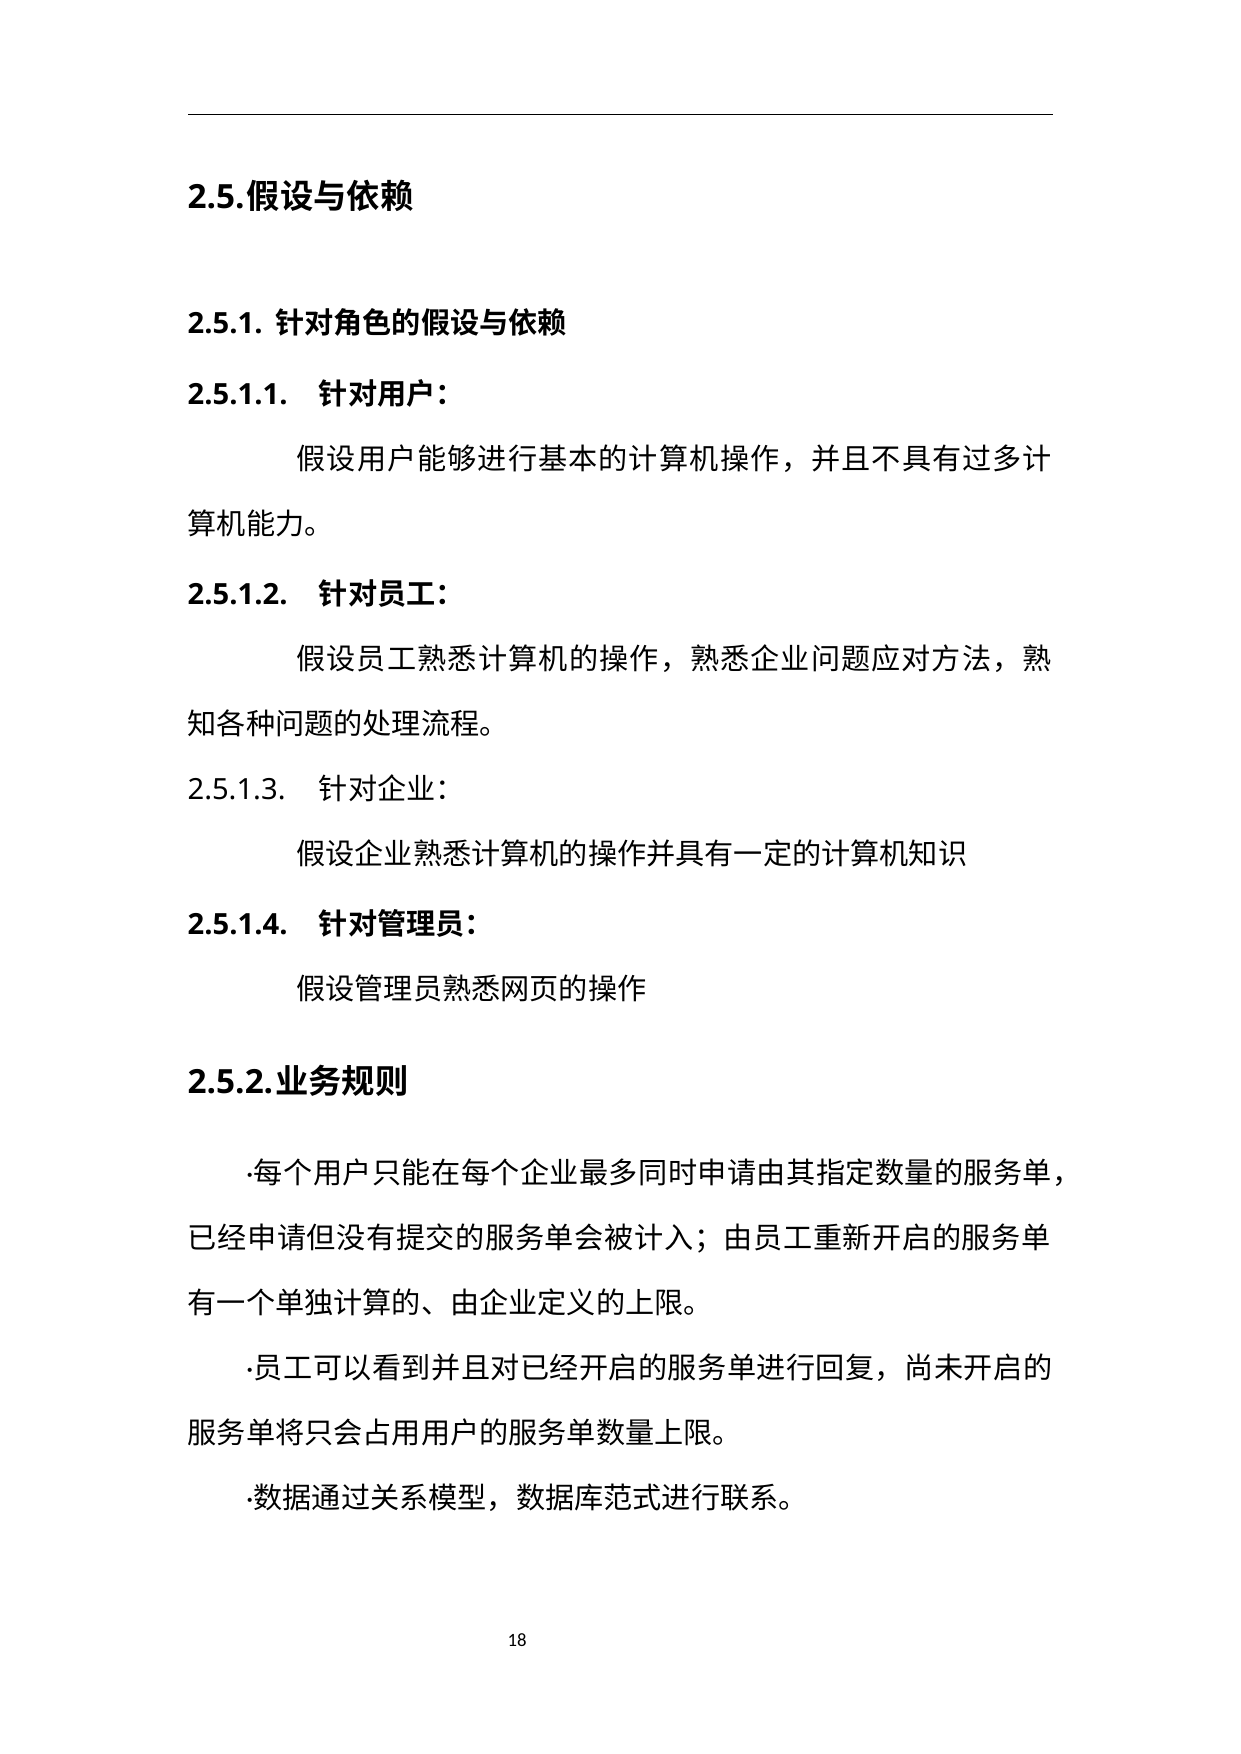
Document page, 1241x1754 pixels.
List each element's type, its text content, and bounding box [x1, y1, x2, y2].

subtitle 业务规则 [187, 1047, 1053, 1112]
list 针对角色的假设与依赖 [187, 289, 1053, 354]
subtitle 假设与依赖 [187, 162, 1053, 227]
text 假设用户能够进行基本的计算机操作，并且不具有过多计算机能力。 [187, 424, 1053, 554]
text ·每个用户只能在每个企业最多同时申请由其指定数量的服务单，已经申请但没有提交的服务单会被计入；由员工重新开启的服务单有一个单独计算的、由企业定义的上限。 [187, 1139, 1053, 1334]
subtitle 针对用户： [187, 359, 1053, 424]
text ·数据通过关系模型，数据库范式进行联系。 [187, 1464, 1053, 1529]
subtitle 针对管理员： [187, 889, 1053, 954]
text 假设管理员熟悉网页的操作 [187, 954, 1053, 1019]
text ·员工可以看到并且对已经开启的服务单进行回复，尚未开启的服务单将只会占用用户的服务单数量上限。 [187, 1334, 1053, 1464]
text 假设企业熟悉计算机的操作并具有一定的计算机知识 [187, 819, 1053, 884]
text 假设员工熟悉计算机的操作，熟悉企业问题应对方法，熟知各种问题的处理流程。 [187, 624, 1053, 754]
list 针对企业： [187, 754, 1053, 819]
subtitle 针对员工： [187, 559, 1053, 624]
